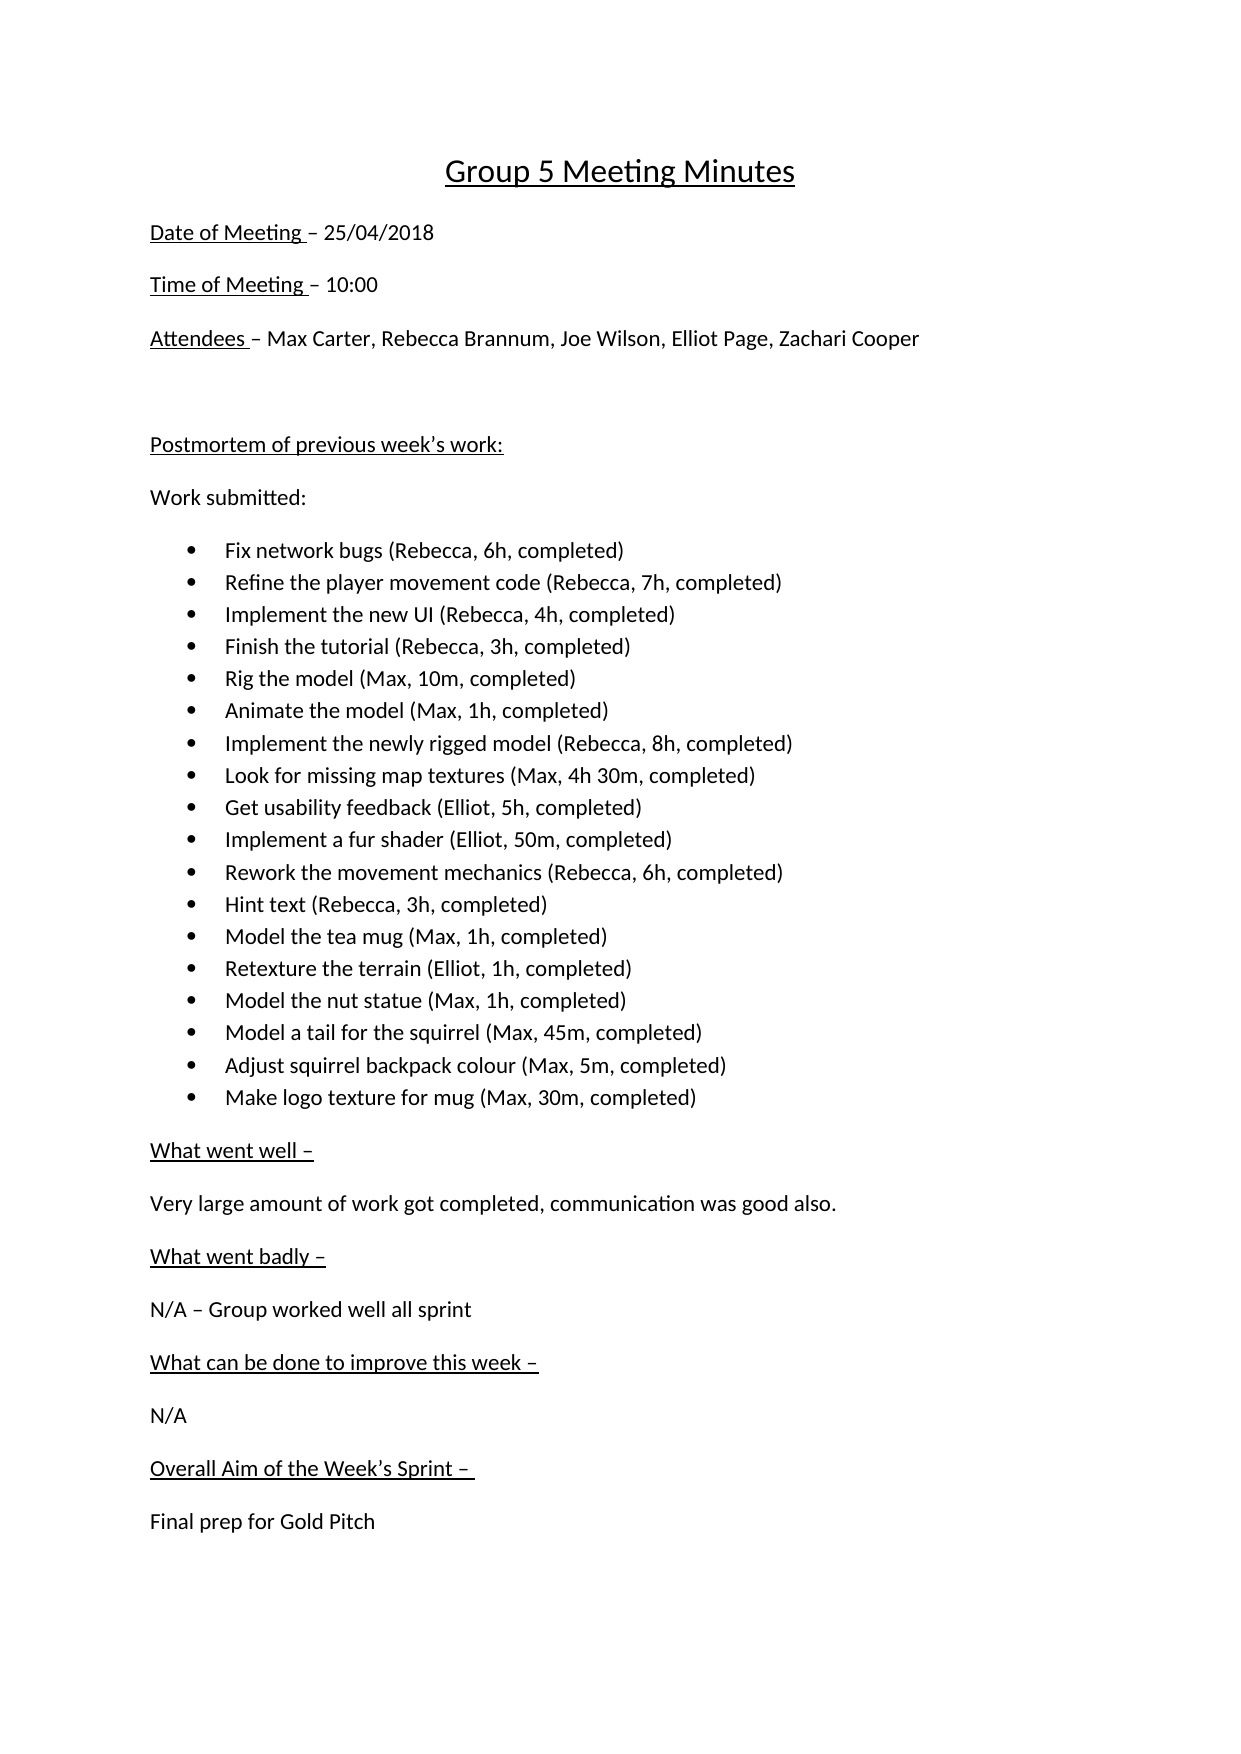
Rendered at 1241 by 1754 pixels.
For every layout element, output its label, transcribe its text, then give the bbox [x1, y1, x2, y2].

text Postmortem of previous week’s work: [150, 430, 1090, 458]
text What went badly – [150, 1242, 1090, 1270]
list Finish the tutorial (Rebecca, 3h, completed) [187, 632, 1090, 660]
text What went well – [150, 1136, 1090, 1164]
list Animate the model (Max, 1h, completed) [187, 697, 1090, 725]
list Implement the new UI (Rebecca, 4h, completed) [187, 600, 1090, 628]
list Get usability feedback (Elliot, 5h, completed) [187, 793, 1090, 821]
list Model the nut statue (Max, 1h, completed) [187, 986, 1090, 1014]
text Date of Meeting – 25/04/2018 [150, 218, 1090, 246]
list Hint text (Rebecca, 3h, completed) [187, 890, 1090, 918]
list Implement a fur shader (Elliot, 50m, completed) [187, 825, 1090, 853]
list Model a tail for the squirrel (Max, 45m, completed) [187, 1018, 1090, 1047]
text What can be done to improve this week – [150, 1348, 1090, 1376]
list Rework the movement mechanics (Rebecca, 6h, completed) [187, 858, 1090, 886]
text Group 5 Meeting Minutes [150, 150, 1090, 191]
text Very large amount of work got completed, communication was good also. [150, 1189, 1090, 1217]
list Implement the newly rigged model (Rebecca, 8h, completed) [187, 729, 1090, 757]
text Attendees – Max Carter, Rebecca Brannum, Joe Wilson, Elliot Page, Zachari Cooper [150, 324, 1090, 352]
list Model the tea mug (Max, 1h, completed) [187, 922, 1090, 950]
list Refine the player movement code (Rebecca, 7h, completed) [187, 568, 1090, 596]
list Look for missing map textures (Max, 4h 30m, completed) [187, 761, 1090, 789]
list Retexture the terrain (Elliot, 1h, completed) [187, 954, 1090, 982]
text Overall Aim of the Week’s Sprint – [150, 1454, 1090, 1482]
list Rig the model (Max, 10m, completed) [187, 664, 1090, 692]
list Make logo texture for mug (Max, 30m, completed) [187, 1083, 1090, 1111]
text N/A [150, 1401, 1090, 1429]
text Work submitted: [150, 483, 1090, 511]
list Adjust squirrel backpack colour (Max, 5m, completed) [187, 1051, 1090, 1079]
text N/A – Group worked well all sprint [150, 1295, 1090, 1323]
text Final prep for Gold Pitch [150, 1507, 1090, 1535]
text Time of Meeting – 10:00 [150, 271, 1090, 299]
list Fix network bugs (Rebecca, 6h, completed) [187, 536, 1090, 564]
